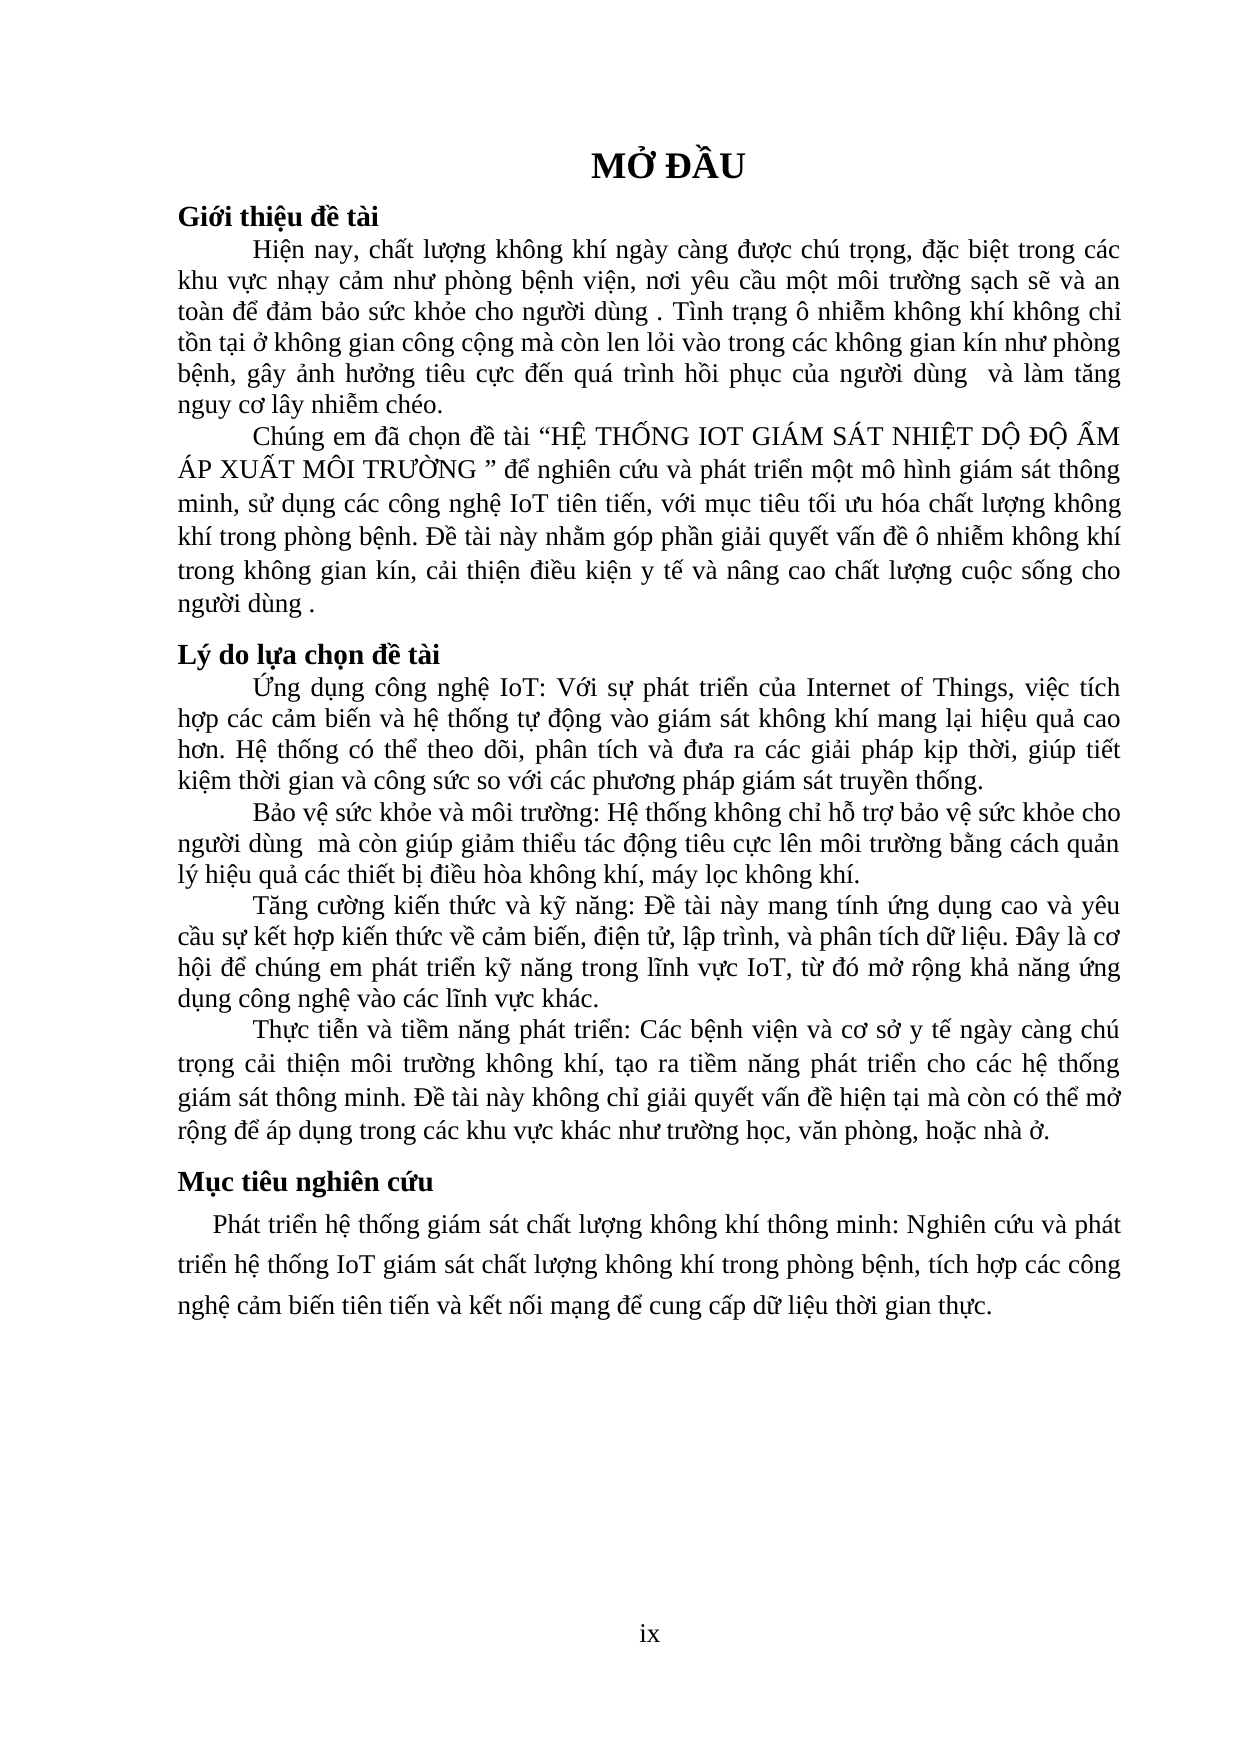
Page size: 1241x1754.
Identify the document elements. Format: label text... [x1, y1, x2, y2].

list Chúng em đã chọn đề tài “HỆ THỐNG IOT GIÁM SÁT NHIỆT DỘ ĐỘ ẨM ÁP XUẤT MÔI TRƯỜNG ” để nghiên cứu và phát triển một mô hình giám sát thông minh, sử dụng các công nghệ IoT tiên tiến, với mục tiêu tối ưu hóa chất lượng không khí trong phòng bệnh. Đề tài này nhằm góp phần giải quyết vấn đề ô nhiễm không khí trong không gian kín, cải thiện điều kiện y tế và nâng cao chất lượng cuộc sống cho người dùng . [177, 419, 1122, 618]
text Giới thiệu đề tài [177, 199, 1122, 233]
text Mục tiêu nghiên cứu [177, 1164, 1122, 1198]
text Phát triển hệ thống giám sát chất lượng không khí thông minh: Nghiên cứu và phát triển hệ thống IoT giám sát chất lượng không khí trong phòng bệnh, tích hợp các công nghệ cảm biến tiên tiến và kết nối mạng để cung cấp dữ liệu thời gian thực. [177, 1208, 1122, 1320]
text Bảo vệ sức khỏe và môi trường: Hệ thống không chỉ hỗ trợ bảo vệ sức khỏe cho người dùng mà còn giúp giảm thiểu tác động tiêu cực lên môi trường bằng cách quản lý hiệu quả các thiết bị điều hòa không khí, máy lọc không khí. [177, 796, 1122, 889]
text Hiện nay, chất lượng không khí ngày càng được chú trọng, đặc biệt trong các khu vực nhạy cảm như phòng bệnh viện, nơi yêu cầu một môi trường sạch sẽ và an toàn để đảm bảo sức khỏe cho người dùng . Tình trạng ô nhiễm không khí không chỉ tồn tại ở không gian công cộng mà còn len lỏi vào trong các không gian kín như phòng bệnh, gây ảnh hưởng tiêu cực đến quá trình hồi phục của người dùng và làm tăng nguy cơ lây nhiễm chéo. [177, 233, 1122, 419]
text Ứng dụng công nghệ IoT: Với sự phát triển của Internet of Things, việc tích hợp các cảm biến và hệ thống tự động vào giám sát không khí mang lại hiệu quả cao hơn. Hệ thống có thể theo dõi, phân tích và đưa ra các giải pháp kịp thời, giúp tiết kiệm thời gian và công sức so với các phương pháp giám sát truyền thống. [177, 671, 1122, 796]
subtitle MỞ ĐẦU [215, 143, 1122, 186]
list Thực tiễn và tiềm năng phát triển: Các bệnh viện và cơ sở y tế ngày càng chú trọng cải thiện môi trường không khí, tạo ra tiềm năng phát triển cho các hệ thống giám sát thông minh. Đề tài này không chỉ giải quyết vấn đề hiện tại mà còn có thể mở rộng để áp dụng trong các khu vực khác như trường học, văn phòng, hoặc nhà ở. [177, 1014, 1122, 1145]
text Tăng cường kiến thức và kỹ năng: Đề tài này mang tính ứng dụng cao và yêu cầu sự kết hợp kiến thức về cảm biến, điện tử, lập trình, và phân tích dữ liệu. Đây là cơ hội để chúng em phát triển kỹ năng trong lĩnh vực IoT, từ đó mở rộng khả năng ứng dụng công nghệ vào các lĩnh vực khác. [177, 889, 1122, 1014]
text Lý do lựa chọn đề tài [177, 637, 1122, 671]
